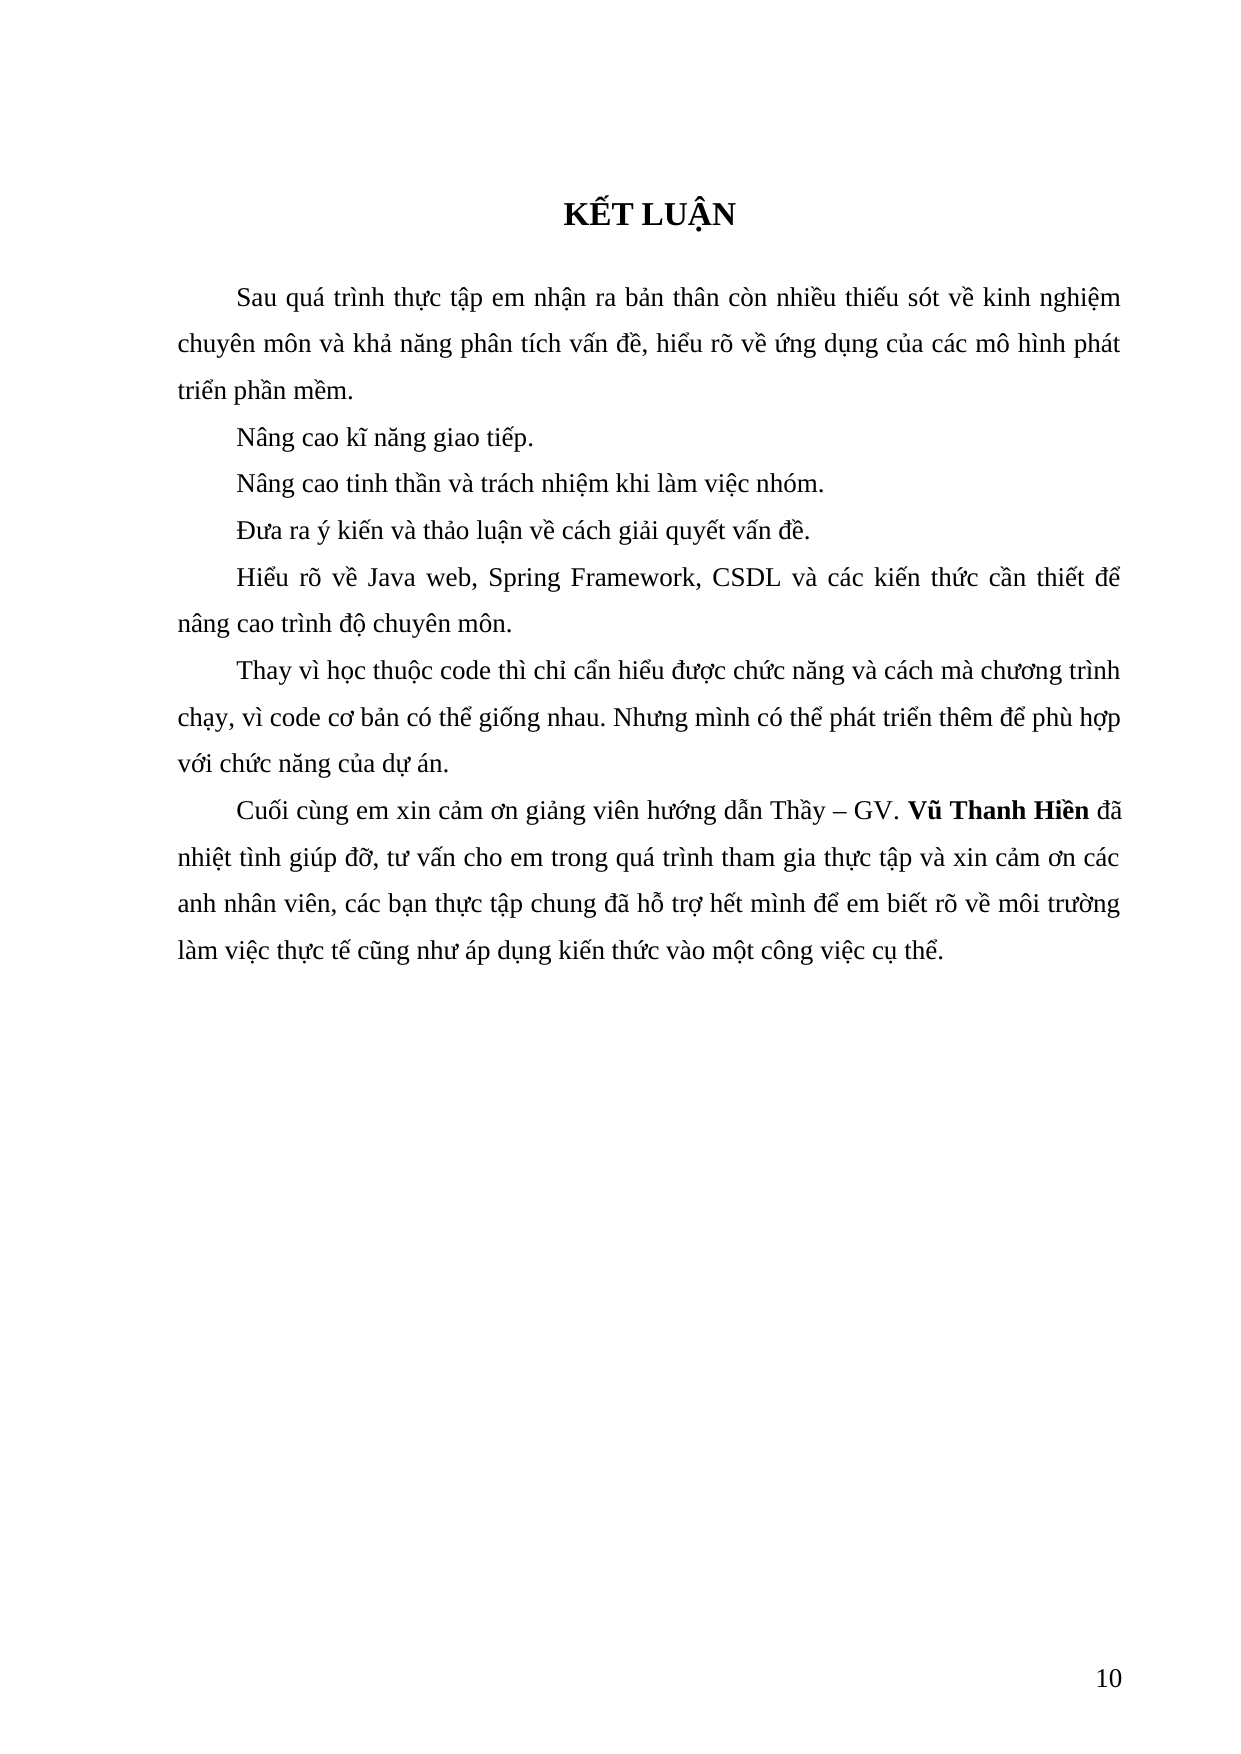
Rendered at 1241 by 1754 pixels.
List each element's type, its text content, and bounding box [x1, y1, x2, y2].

text Nâng cao kĩ năng giao tiếp. [177, 421, 1122, 452]
text Sau quá trình thực tập em nhận ra bản thân còn nhiều thiếu sót về kinh nghiệm chuyên môn và khả năng phân tích vấn đề, hiểu rõ về ứng dụng của các mô hình phát triển phần mềm. [177, 281, 1122, 405]
text Nâng cao tinh thần và trách nhiệm khi làm việc nhóm. [177, 467, 1122, 498]
text Đưa ra ý kiến và thảo luận về cách giải quyết vấn đề. [177, 514, 1122, 545]
text Cuối cùng em xin cảm ơn giảng viên hướng dẫn Thầy – GV. Vũ Thanh Hiền đã nhiệt tình giúp đỡ, tư vấn cho em trong quá trình tham gia thực tập và xin cảm ơn các anh nhân viên, các bạn thực tập chung đã hỗ trợ hết mình để em biết rõ về môi trường làm việc thực tế cũng như áp dụng kiến thức vào một công việc cụ thể. [177, 794, 1122, 965]
text Hiểu rõ về Java web, Spring Framework, CSDL và các kiến thức cần thiết để nâng cao trình độ chuyên môn. [177, 561, 1122, 638]
text Thay vì học thuộc code thì chỉ cẩn hiểu được chức năng và cách mà chương trình chạy, vì code cơ bản có thể giống nhau. Nhưng mình có thể phát triển thêm để phù hợp với chức năng của dự án. [177, 654, 1122, 778]
subtitle KẾT LUẬN [177, 194, 1122, 232]
